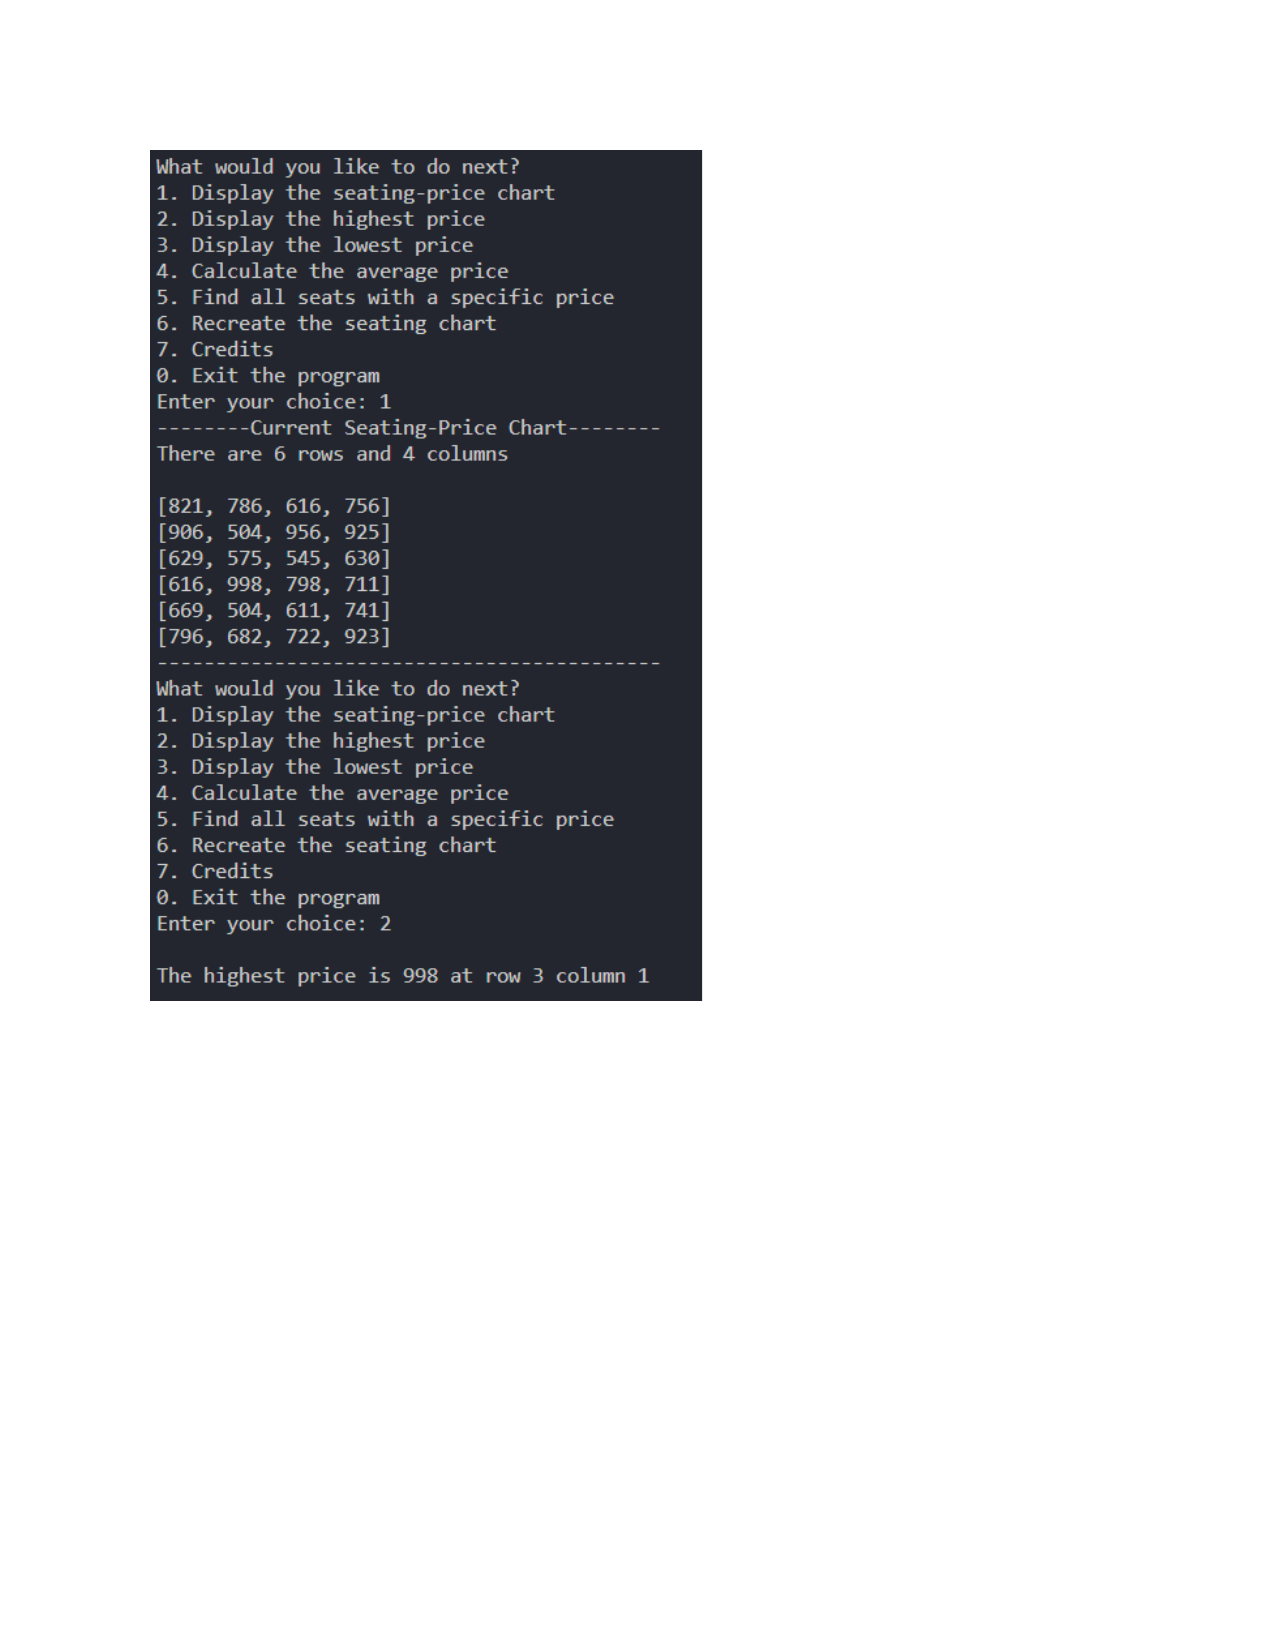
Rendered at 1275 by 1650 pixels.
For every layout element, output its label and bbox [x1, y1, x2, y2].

picture [150, 150, 703, 1001]
